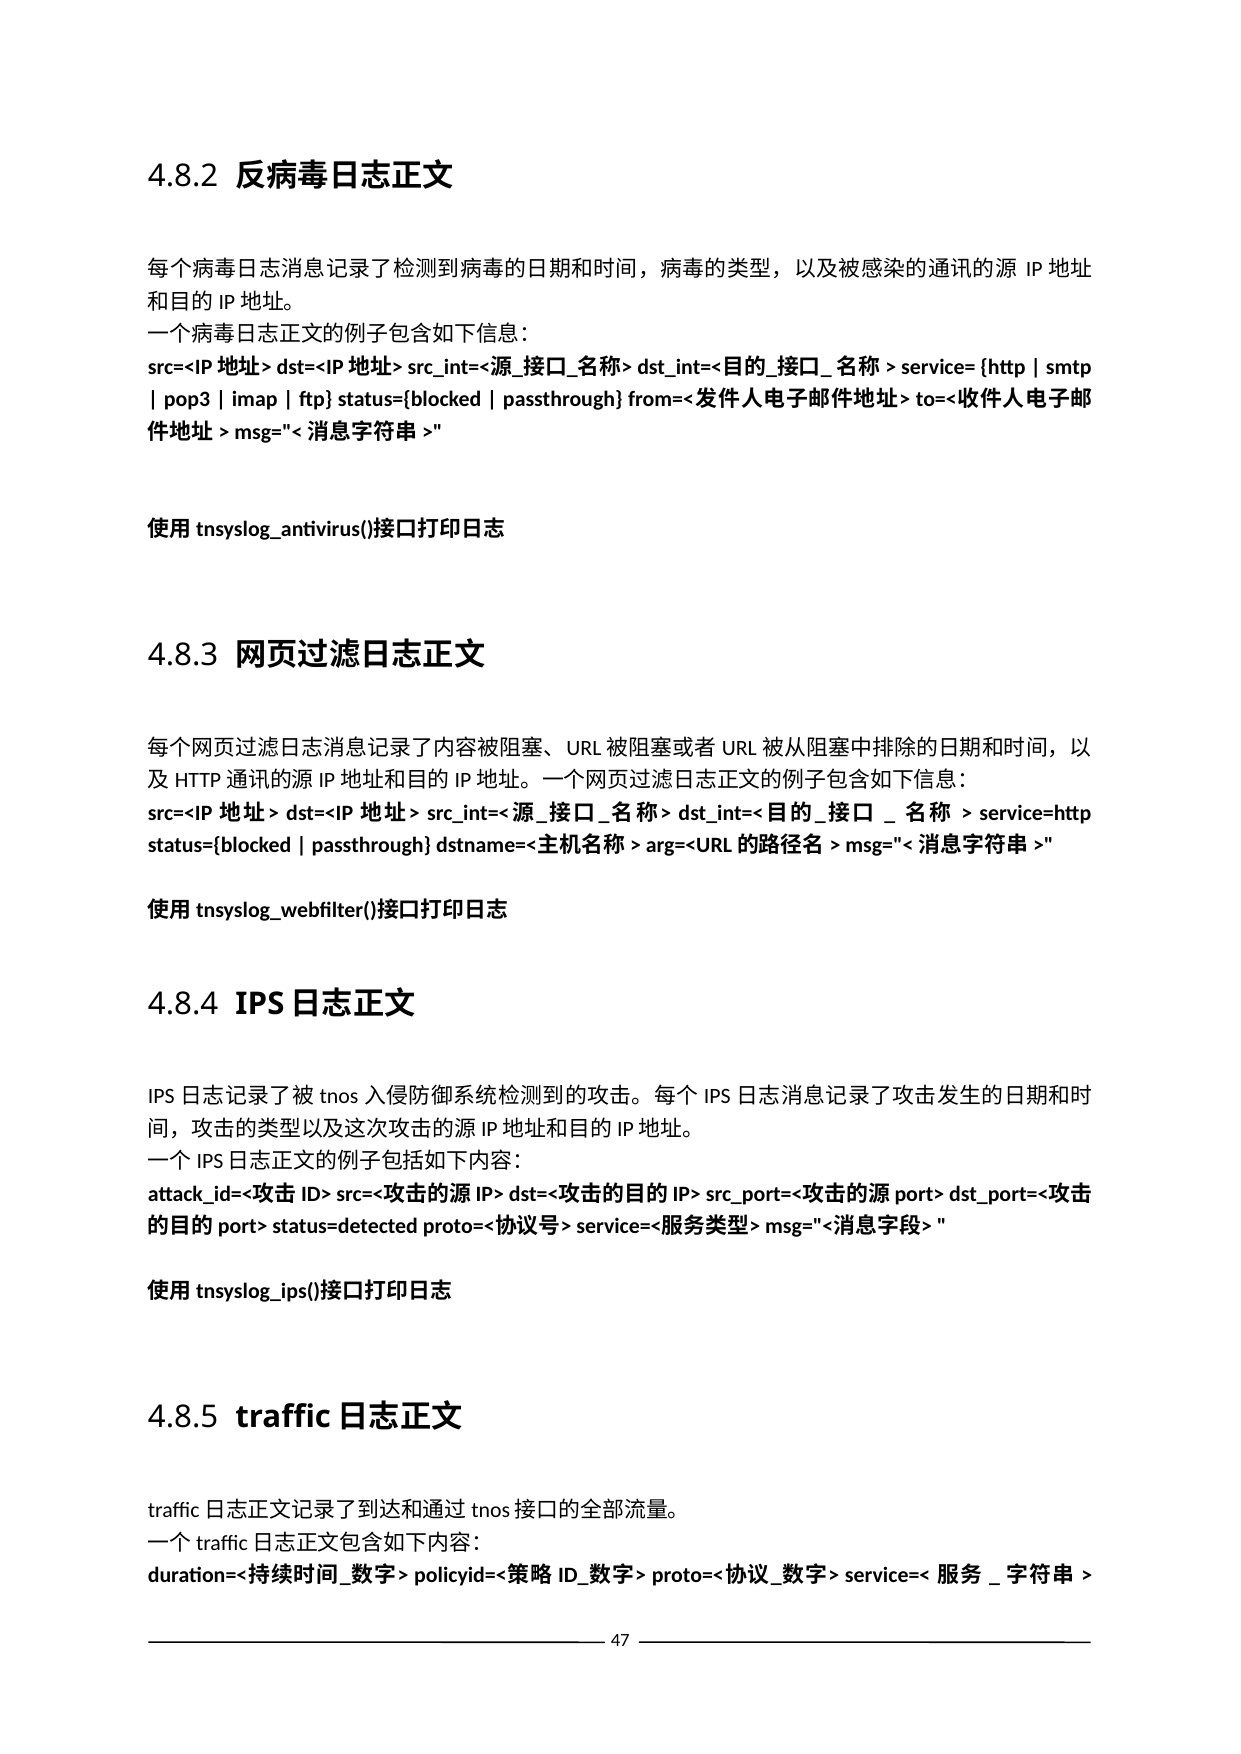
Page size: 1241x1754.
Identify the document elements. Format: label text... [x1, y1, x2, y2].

subtitle traffic日志正文 [148, 1383, 1092, 1448]
text src=<IP地址> dst=<IP地址> src_int=<源_接口_名称> dst_int=<目的_接口 _ 名称 > service=http status={blocked | passthrough} dstname=<主机名称 > arg=<URL 的路径名 > msg="< 消息字符串 >" [148, 794, 1092, 859]
text 一个traffic日志正文包含如下内容： [148, 1524, 1092, 1557]
text 使用tnsyslog_ips()接口打印日志 [148, 1273, 1092, 1306]
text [148, 1557, 1092, 1589]
text IPS 日志记录了被 tnos 入侵防御系统检测到的攻击。每个 IPS 日志消息记录了攻击发生的日期和时间，攻击的类型以及这次攻击的源 IP 地址和目的 IP 地址。 [148, 1078, 1092, 1143]
text 使用tnsyslog_webfilter()接口打印日志 [148, 892, 1092, 924]
text 使用tnsyslog_antivirus()接口打印日志 [148, 511, 1092, 543]
subtitle 反病毒日志正文 [148, 140, 1092, 205]
text 每个网页过滤日志消息记录了内容被阻塞、URL 被阻塞或者 URL 被从阻塞中排除的日期和时间，以及 HTTP 通讯的源 IP 地址和目的 IP 地址。一个网页过滤日志正文的例子包含如下信息： [148, 729, 1092, 794]
subtitle 网页过滤日志正文 [148, 621, 1092, 686]
text 每个病毒日志消息记录了检测到病毒的日期和时间，病毒的类型，以及被感染的通讯的源 IP 地址和目的 IP 地址。 [148, 251, 1092, 316]
text 一个 IPS日志正文的例子包括如下内容： [148, 1143, 1092, 1176]
text attack_id=<攻击ID> src=<攻击的源IP> dst=<攻击的目的IP> src_port=<攻击的源port> dst_port=<攻击的目的port> status=detected proto=<协议号> service=<服务类型> msg="<消息字段> " [148, 1176, 1092, 1241]
text 一个病毒日志正文的例子包含如下信息： [148, 316, 1092, 348]
text src=<IP地址> dst=<IP地址> src_int=<源_接口_名称> dst_int=<目的_接口_ 名称 > service= {http | smtp | pop3 | imap | ftp} status={blocked | passthrough} from=<发件人电子邮件地址> to=<收件人电子邮件地址 > msg="< 消息字符串 >" [148, 348, 1092, 446]
text traffic日志正文记录了到达和通过 tnos接口的全部流量。 [148, 1492, 1092, 1524]
subtitle IPS日志正文 [148, 969, 1092, 1034]
